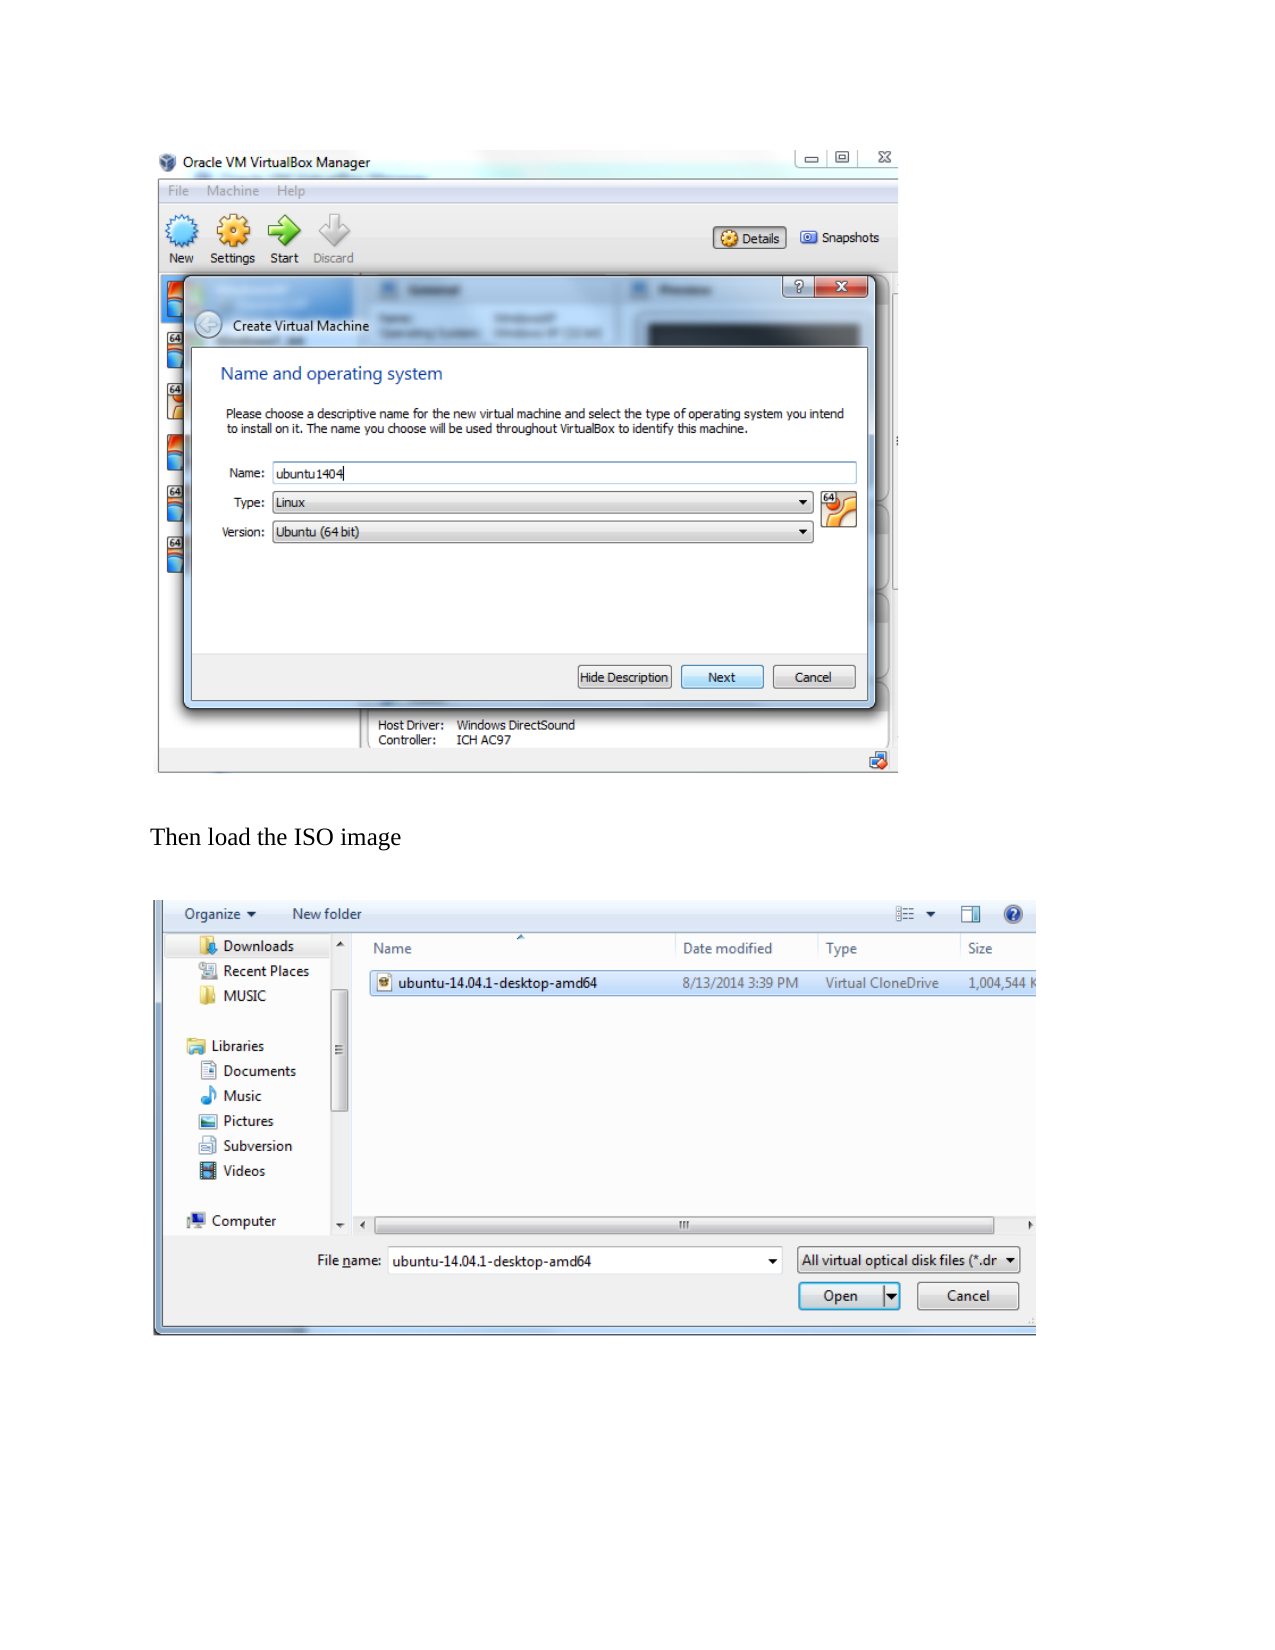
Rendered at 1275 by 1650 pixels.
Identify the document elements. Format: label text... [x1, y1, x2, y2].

picture [150, 900, 1036, 1339]
text Then load the ISO image [150, 822, 1125, 851]
picture [150, 150, 899, 774]
